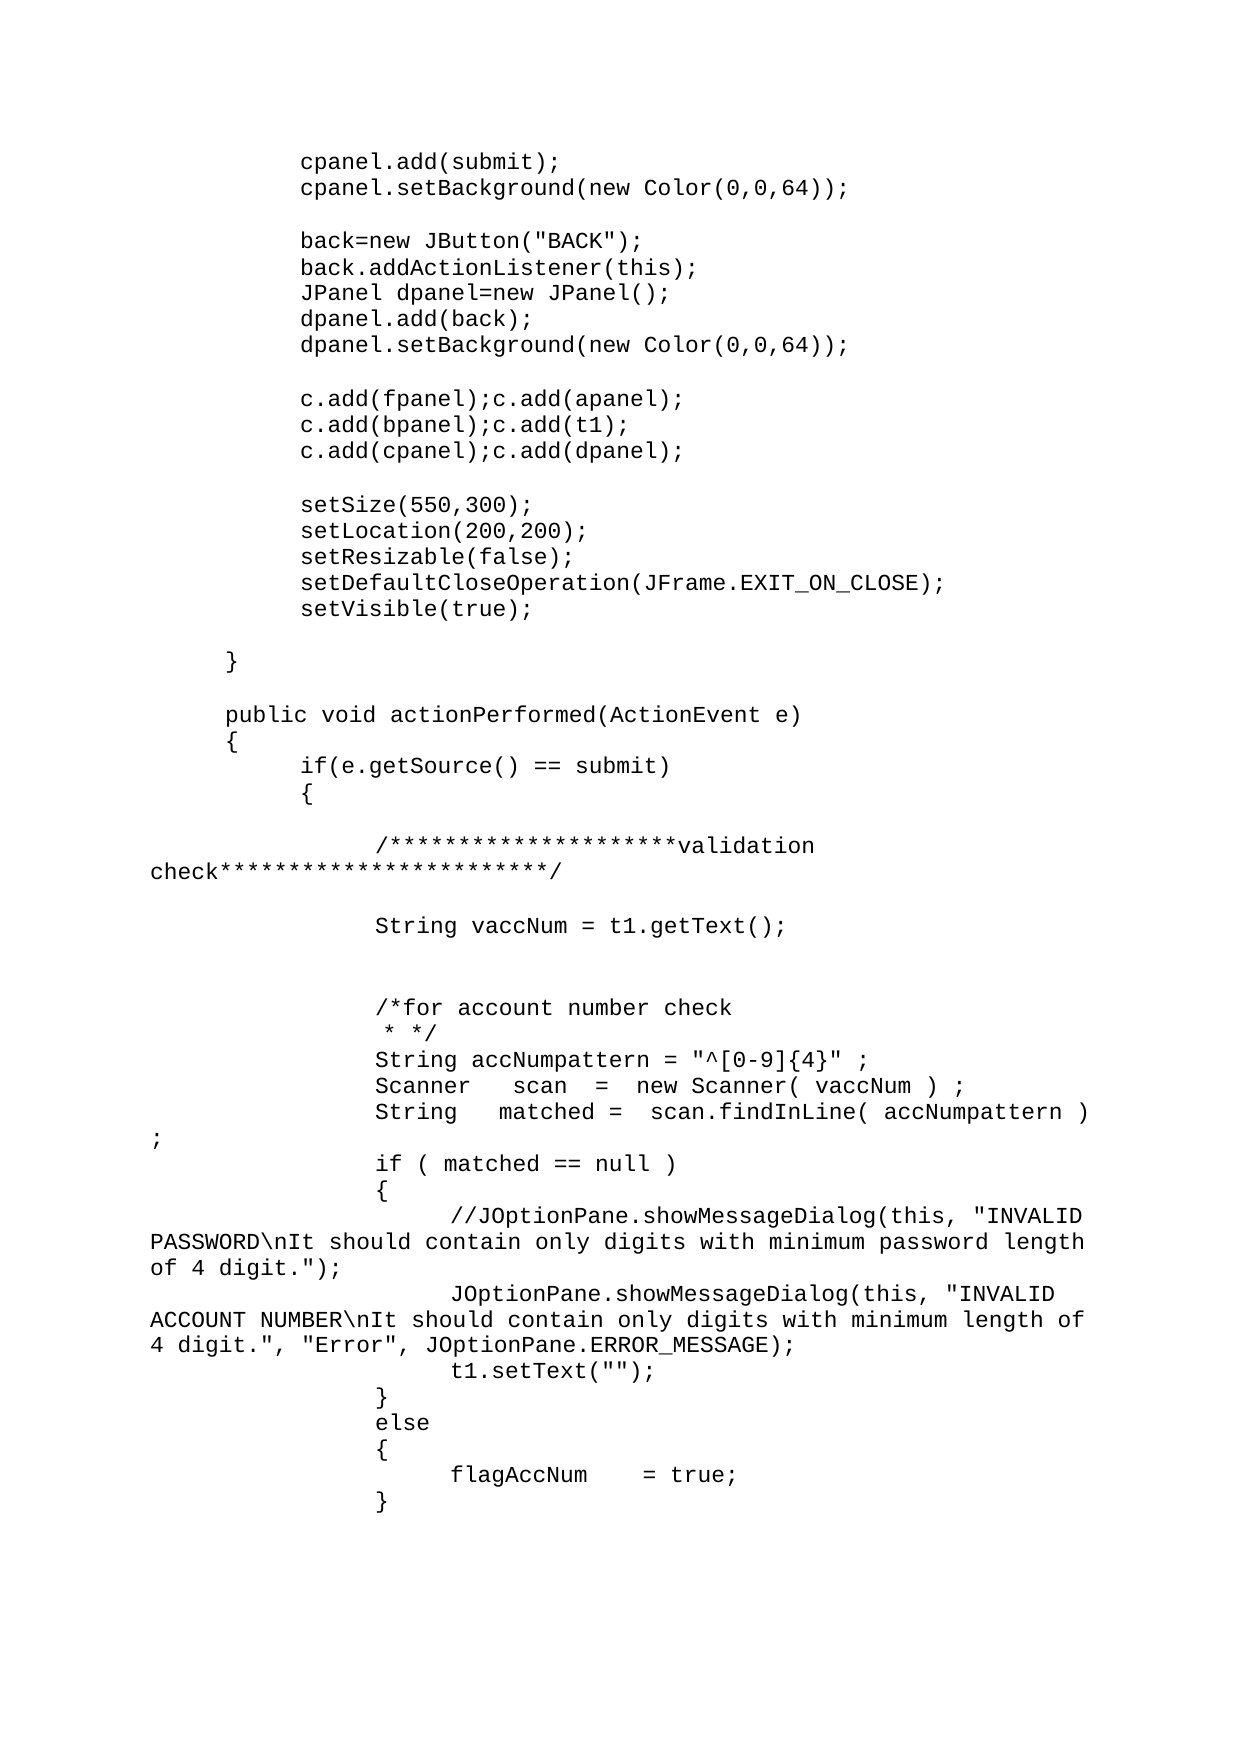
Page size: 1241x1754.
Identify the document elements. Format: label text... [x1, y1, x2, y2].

text cpanel.setBackground(new Color(0,0,64)); [150, 176, 1090, 202]
text //JOptionPane.showMessageDialog(this, "INVALID PASSWORD\nIt should contain only digits with minimum password length of 4 digit."); [150, 1204, 1090, 1282]
text if(e.getSource() == submit) [150, 755, 1090, 781]
text setLocation(200,200); [150, 519, 1090, 545]
text public void actionPerformed(ActionEvent e) [150, 703, 1090, 729]
text else [150, 1412, 1090, 1438]
text * */ [150, 1023, 1090, 1048]
text back=new JButton("BACK"); [150, 230, 1090, 256]
text } [150, 1386, 1090, 1412]
text flagAccNum = true; [150, 1463, 1090, 1489]
text back.addActionListener(this); [150, 256, 1090, 282]
text { [150, 729, 1090, 755]
text JPanel dpanel=new JPanel(); [150, 282, 1090, 308]
text setResizable(false); [150, 545, 1090, 571]
text /*********************validation check************************/ [150, 835, 1090, 887]
text String matched = scan.findInLine( accNumpattern ) ; [150, 1100, 1090, 1152]
text Scanner scan = new Scanner( vaccNum ) ; [150, 1074, 1090, 1100]
text String vaccNum = t1.getText(); [150, 915, 1090, 941]
text setDefaultCloseOperation(JFrame.EXIT_ON_CLOSE); [150, 571, 1090, 597]
text } [150, 649, 1090, 675]
text dpanel.add(back); [150, 308, 1090, 334]
text String accNumpattern = "^[0-9]{4}" ; [150, 1048, 1090, 1074]
text t1.setText(""); [150, 1360, 1090, 1386]
text c.add(fpanel);c.add(apanel); [150, 388, 1090, 413]
text /*for account number check [150, 997, 1090, 1023]
text { [150, 1438, 1090, 1463]
text JOptionPane.showMessageDialog(this, "INVALID ACCOUNT NUMBER\nIt should contain only digits with minimum length of 4 digit.", "Error", JOptionPane.ERROR_MESSAGE); [150, 1282, 1090, 1360]
text dpanel.setBackground(new Color(0,0,64)); [150, 334, 1090, 359]
text { [150, 1178, 1090, 1204]
text c.add(bpanel);c.add(t1); [150, 413, 1090, 439]
text if ( matched == null ) [150, 1152, 1090, 1178]
text { [150, 781, 1090, 807]
text c.add(cpanel);c.add(dpanel); [150, 439, 1090, 465]
text setVisible(true); [150, 597, 1090, 623]
text cpanel.add(submit); [150, 150, 1090, 176]
text setSize(550,300); [150, 493, 1090, 519]
text } [150, 1489, 1090, 1515]
